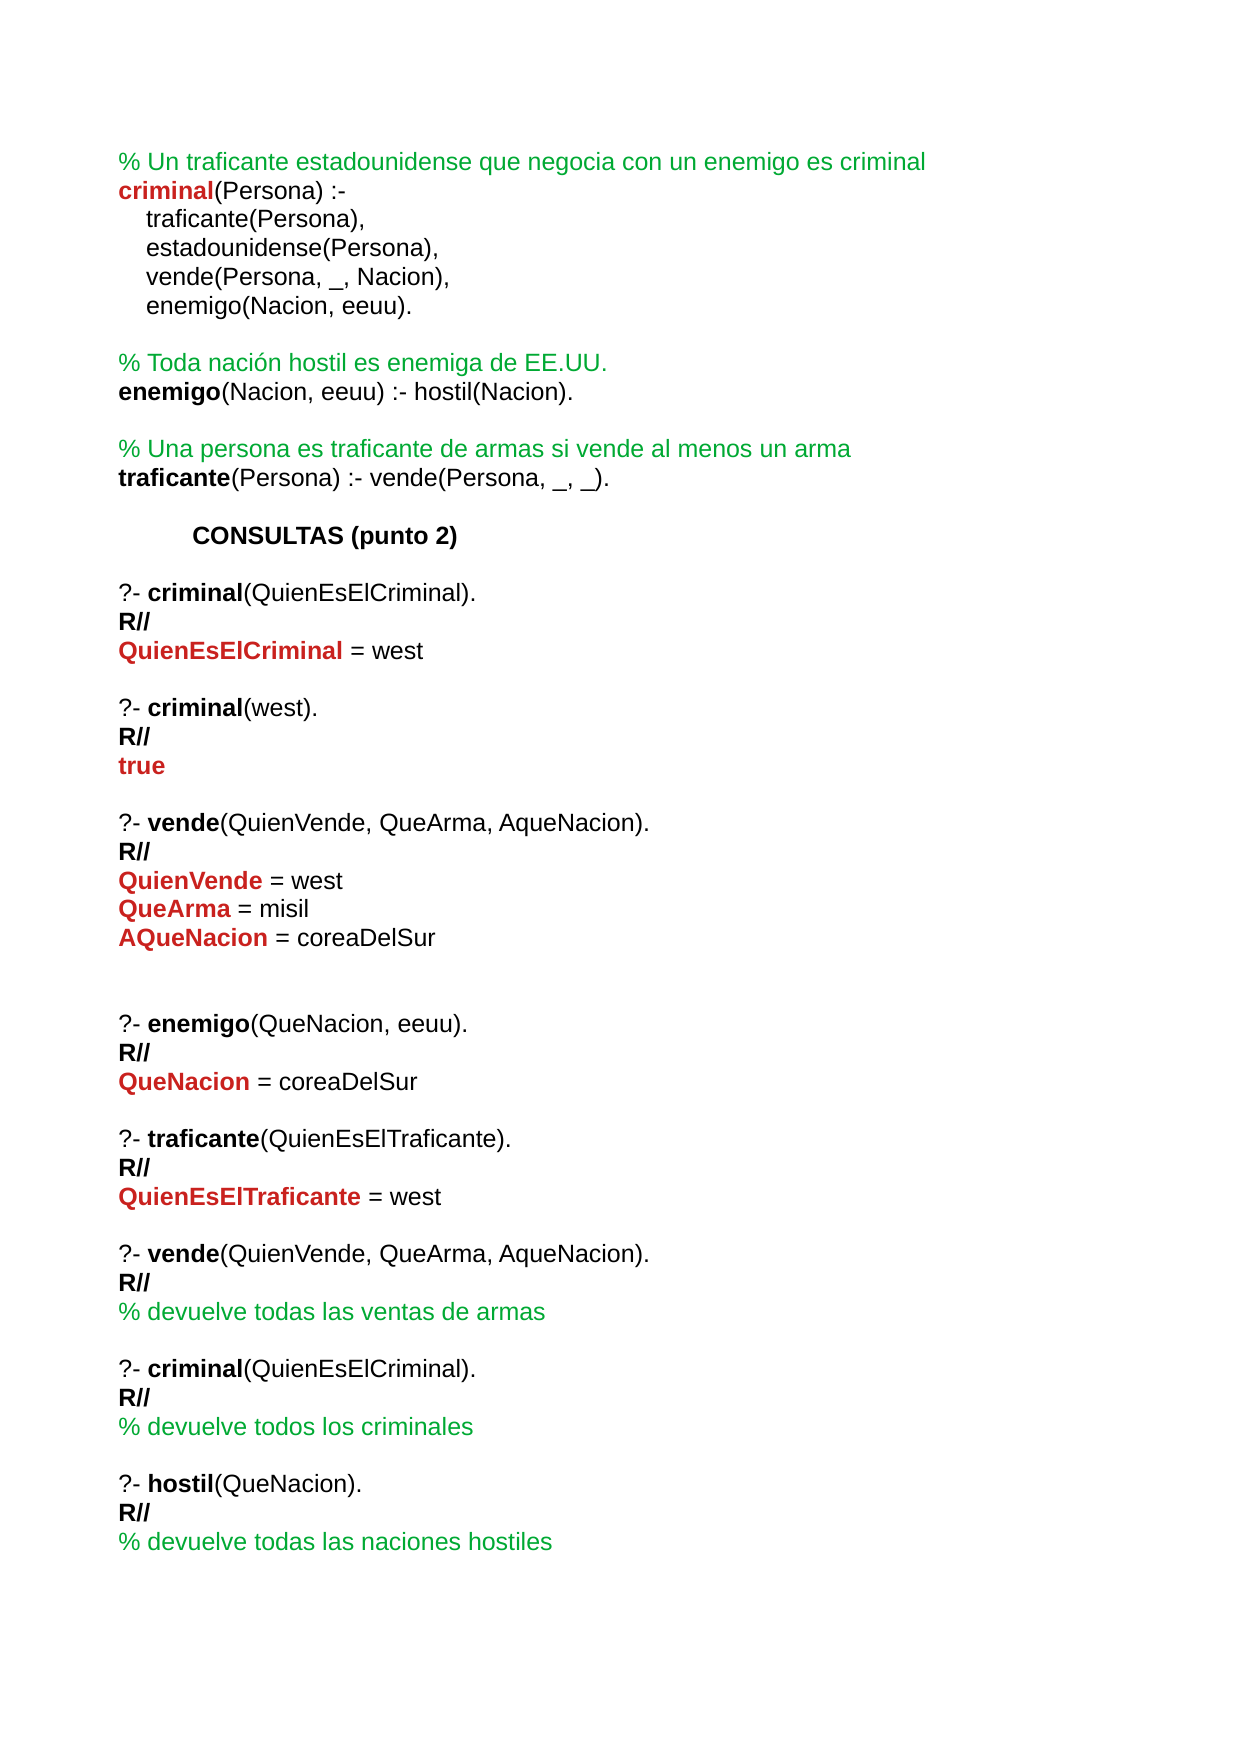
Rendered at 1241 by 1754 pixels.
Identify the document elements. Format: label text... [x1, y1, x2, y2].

text QueArma = misil [118, 894, 1122, 923]
text % Una persona es traficante de armas si vende al menos un arma [118, 434, 1122, 463]
text R// [118, 1383, 1122, 1412]
text R// [118, 1498, 1122, 1527]
text % devuelve todos los criminales [118, 1412, 1122, 1441]
text % devuelve todas las ventas de armas [118, 1297, 1122, 1326]
text ?- vende(QuienVende, QueArma, AqueNacion). [118, 1239, 1122, 1268]
text AQueNacion = coreaDelSur [118, 923, 1122, 952]
text ?- vende(QuienVende, QueArma, AqueNacion). [118, 808, 1122, 837]
text % devuelve todas las naciones hostiles [118, 1527, 1122, 1556]
text ?- criminal(QuienEsElCriminal). [118, 578, 1122, 607]
text vende(Persona, _, Nacion), [118, 262, 1122, 291]
text % Un traficante estadounidense que negocia con un enemigo es criminal [118, 147, 1122, 176]
text ?- criminal(QuienEsElCriminal). [118, 1354, 1122, 1383]
text CONSULTAS (punto 2) [118, 521, 1122, 549]
text ?- traficante(QuienEsElTraficante). [118, 1124, 1122, 1153]
text traficante(Persona) :- vende(Persona, _, _). [118, 463, 1122, 492]
text estadounidense(Persona), [118, 233, 1122, 262]
text enemigo(Nacion, eeuu). [118, 291, 1122, 319]
text R// [118, 837, 1122, 866]
text ?- enemigo(QueNacion, eeuu). [118, 1009, 1122, 1038]
text QueNacion = coreaDelSur [118, 1067, 1122, 1096]
text QuienEsElTraficante = west [118, 1182, 1122, 1211]
text true [118, 751, 1122, 779]
text % Toda nación hostil es enemiga de EE.UU. [118, 348, 1122, 377]
text enemigo(Nacion, eeuu) :- hostil(Nacion). [118, 377, 1122, 406]
text ?- hostil(QueNacion). [118, 1469, 1122, 1498]
text R// [118, 1038, 1122, 1067]
text ?- criminal(west). [118, 693, 1122, 722]
text R// [118, 607, 1122, 636]
text R// [118, 1153, 1122, 1182]
text R// [118, 1268, 1122, 1297]
text R// [118, 722, 1122, 751]
text criminal(Persona) :- [118, 176, 1122, 204]
text QuienVende = west [118, 866, 1122, 894]
text QuienEsElCriminal = west [118, 636, 1122, 664]
text traficante(Persona), [118, 204, 1122, 233]
